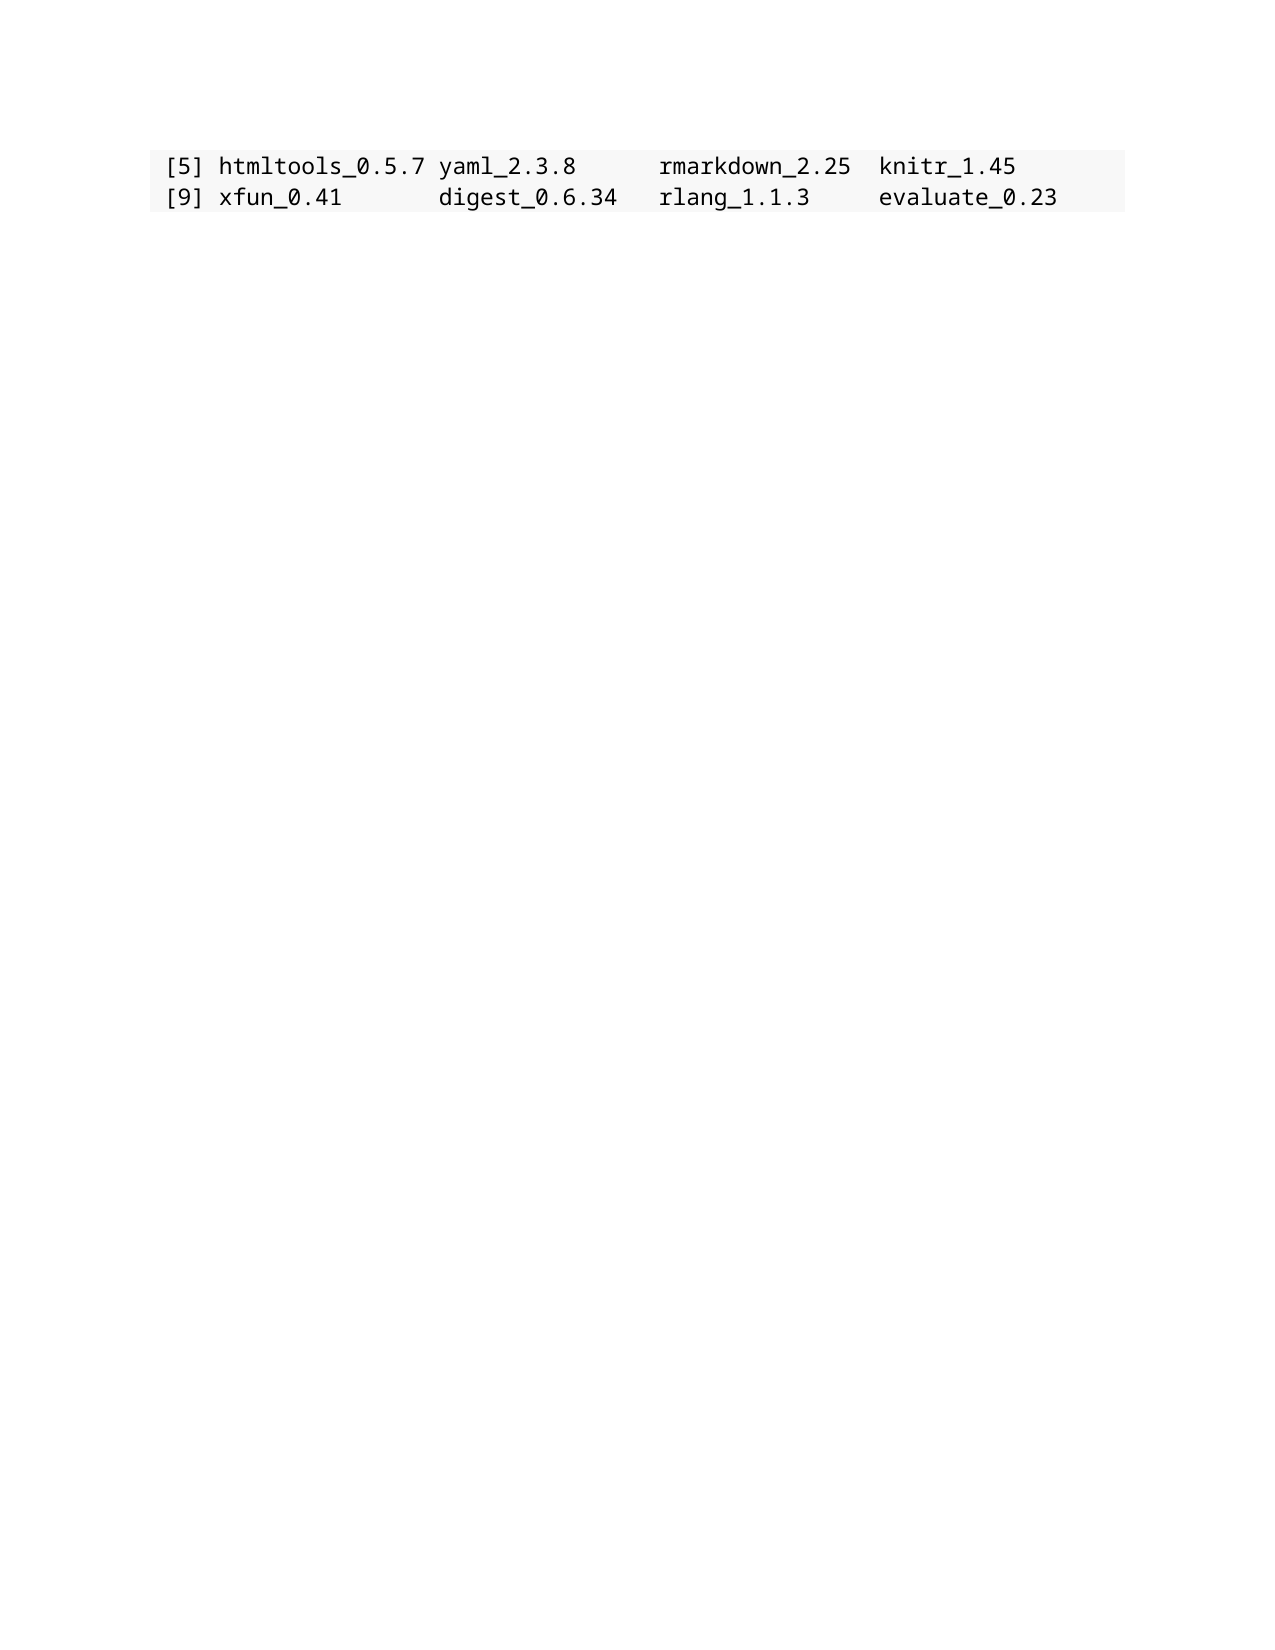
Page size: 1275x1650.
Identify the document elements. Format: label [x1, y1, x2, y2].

text [150, 150, 1125, 212]
